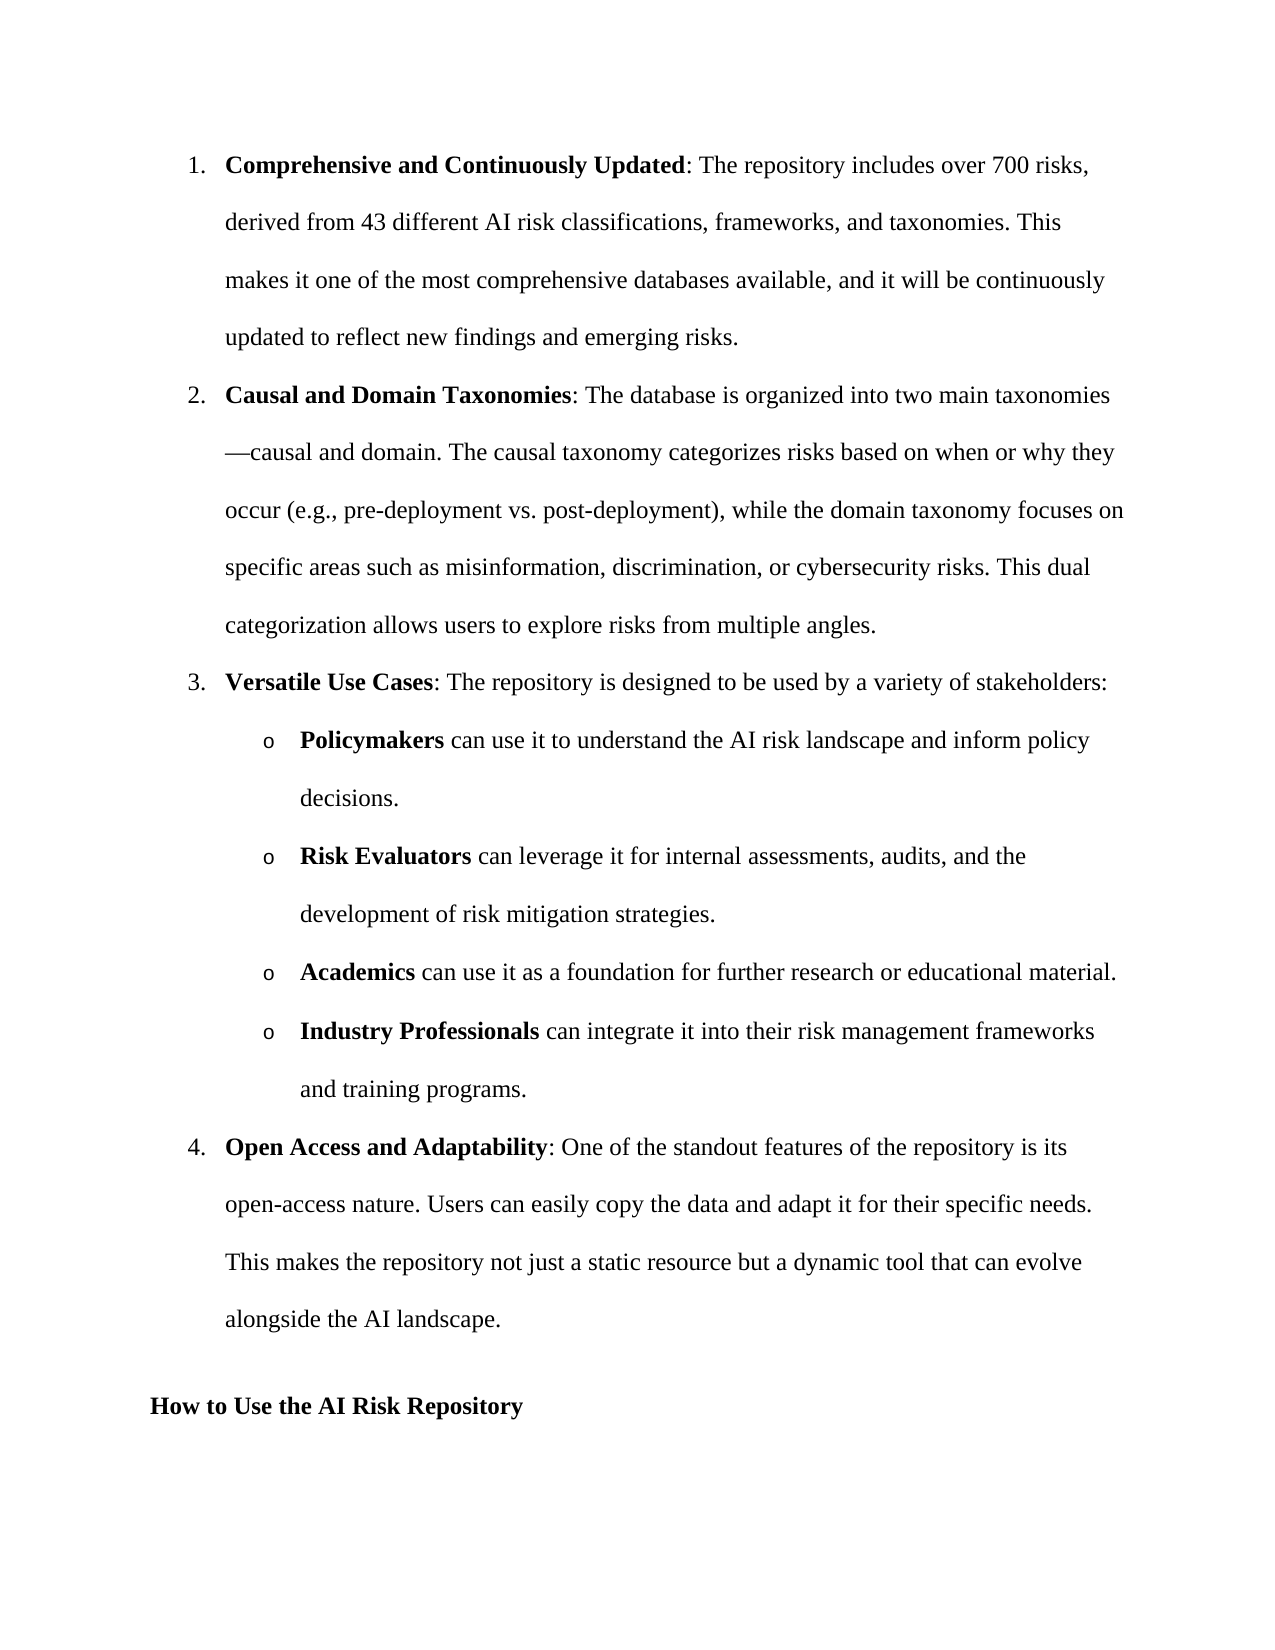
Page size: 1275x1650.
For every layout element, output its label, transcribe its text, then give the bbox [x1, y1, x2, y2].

list Versatile Use Cases: The repository is designed to be used by a variety of stakeholders: [187, 667, 1125, 696]
list Policymakers can use it to understand the AI risk landscape and inform policy decisions. [262, 725, 1125, 812]
list Comprehensive and Continuously Updated: The repository includes over 700 risks, derived from 43 different AI risk classifications, frameworks, and taxonomies. This makes it one of the most comprehensive databases available, and it will be continuously updated to reflect new findings and emerging risks. [187, 150, 1125, 351]
list Causal and Domain Taxonomies: The database is organized into two main taxonomies—causal and domain. The causal taxonomy categorizes risks based on when or why they occur (e.g., pre-deployment vs. post-deployment), while the domain taxonomy focuses on specific areas such as misinformation, discrimination, or cybersecurity risks. This dual categorization allows users to explore risks from multiple angles. [187, 380, 1125, 639]
list Industry Professionals can integrate it into their risk management frameworks and training programs. [262, 1016, 1125, 1103]
text How to Use the AI Risk Repository [150, 1391, 1125, 1419]
list Risk Evaluators can leverage it for internal assessments, audits, and the development of risk mitigation strategies. [262, 841, 1125, 928]
list Open Access and Adaptability: One of the standout features of the repository is its open-access nature. Users can easily copy the data and adapt it for their specific needs. This makes the repository not just a static resource but a dynamic tool that can evolve alongside the AI landscape. [187, 1132, 1125, 1333]
list Academics can use it as a foundation for further research or educational material. [262, 957, 1125, 986]
